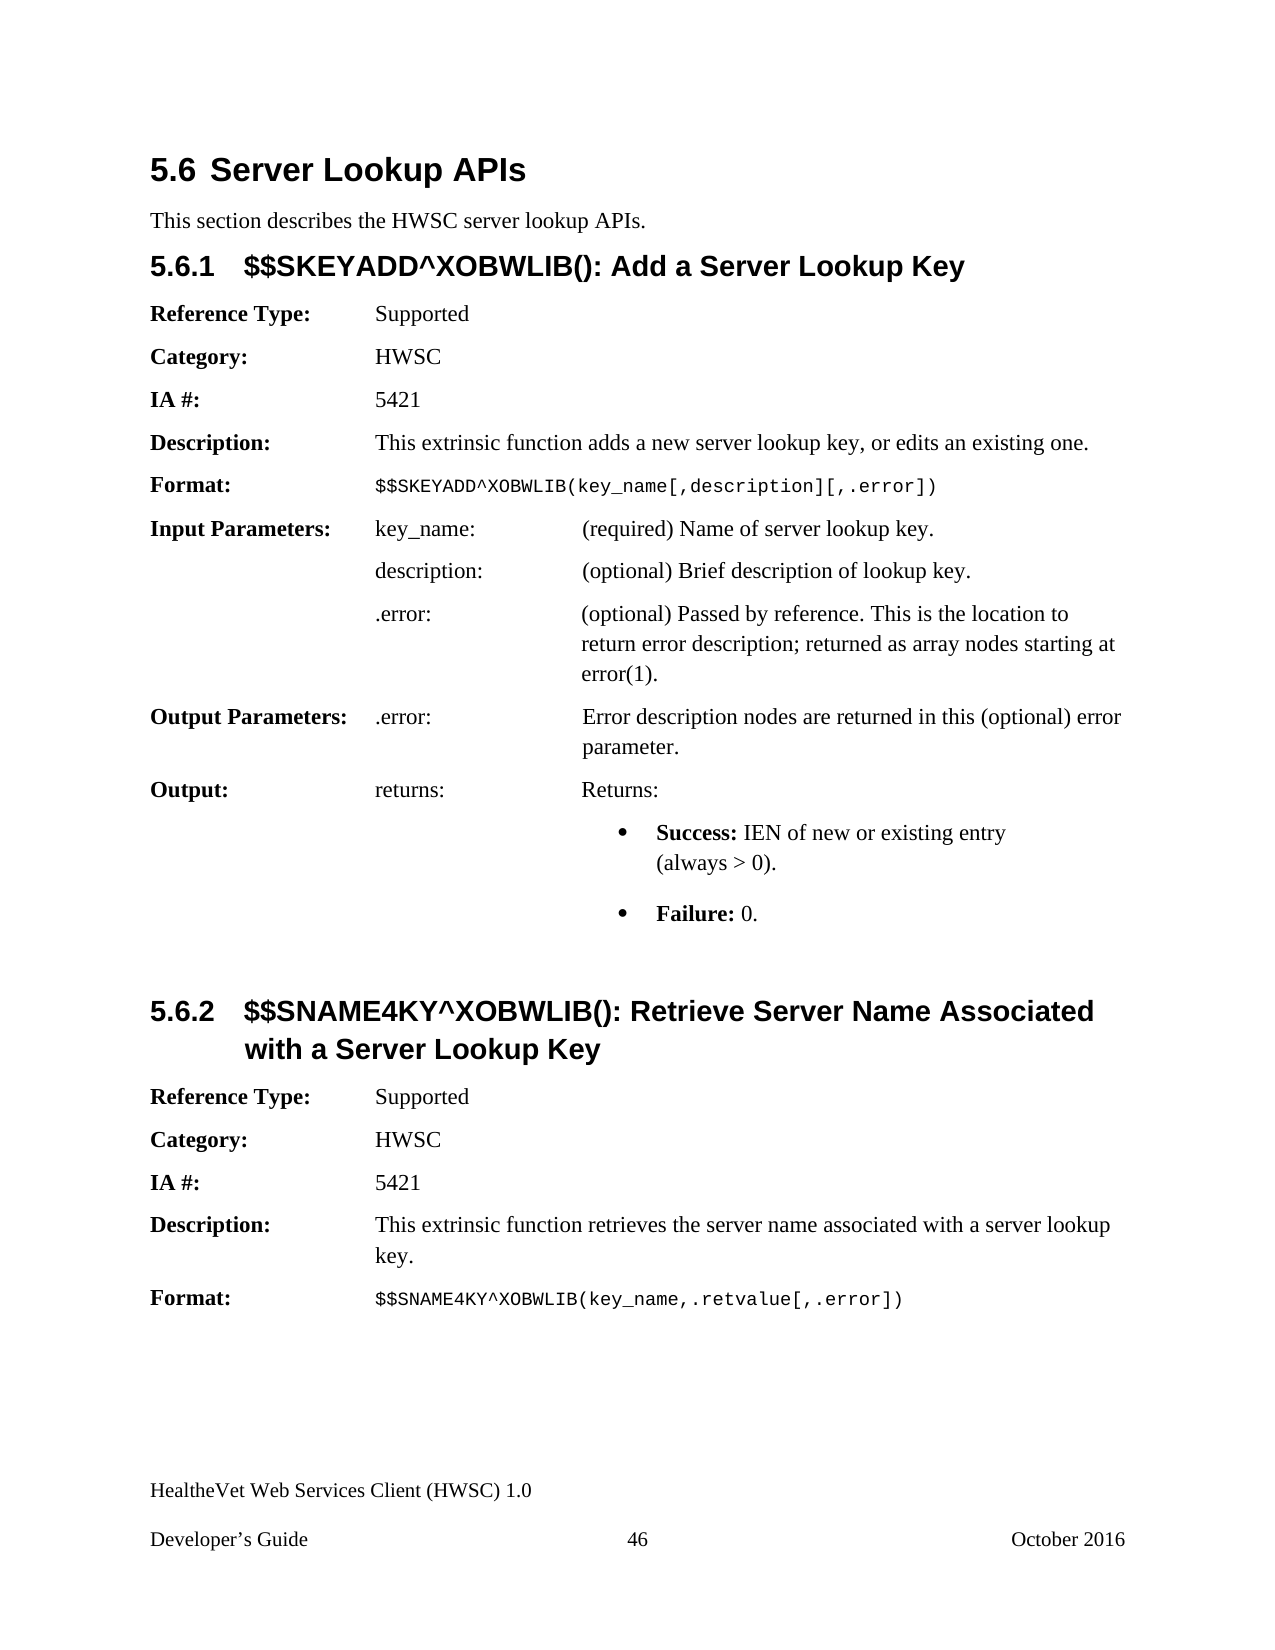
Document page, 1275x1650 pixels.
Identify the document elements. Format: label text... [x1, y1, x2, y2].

text Input Parameters: key_name: (required) Name of server lookup key. [150, 515, 1125, 541]
text Format: $$SKEYADD^XOBWLIB(key_name[,description][,.error]) [150, 471, 1125, 498]
text IA #: 5421 [150, 386, 1125, 412]
text Format: $$SNAME4KY^XOBWLIB(key_name,.retvalue[,.error]) [150, 1284, 1125, 1311]
text Reference Type: Supported [150, 1083, 1125, 1110]
text .error: (optional) Passed by reference. This is the location to return error description; returned as array nodes starting at error(1). [150, 600, 1125, 687]
text Description: This extrinsic function adds a new server lookup key, or edits an existing one. [150, 428, 1125, 455]
text Output Parameters: .error: Error description nodes are returned in this (optional) error parameter. [150, 703, 1125, 760]
text This section describes the HWSC server lookup APIs. [150, 207, 1125, 233]
text IA #: 5421 [150, 1169, 1125, 1195]
text Output: returns: Returns: [150, 776, 1125, 802]
subtitle $$SKEYADD^XOBWLIB(): Add a Server Lookup Key [150, 249, 1125, 283]
subtitle Server Lookup APIs [150, 150, 1125, 188]
text description: (optional) Brief description of lookup key. [150, 557, 1125, 584]
text Reference Type: Supported [150, 300, 1125, 327]
list Failure: 0. [619, 900, 1125, 926]
list Success: IEN of new or existing entry (always > 0). [619, 819, 1125, 875]
text Category: HWSC [150, 343, 1125, 369]
subtitle $$SNAME4KY^XOBWLIB(): Retrieve Server Name Associated with a Server Lookup Key [150, 994, 1125, 1066]
text Description: This extrinsic function retrieves the server name associated with a server lookup key. [150, 1212, 1125, 1268]
text Category: HWSC [150, 1126, 1125, 1152]
